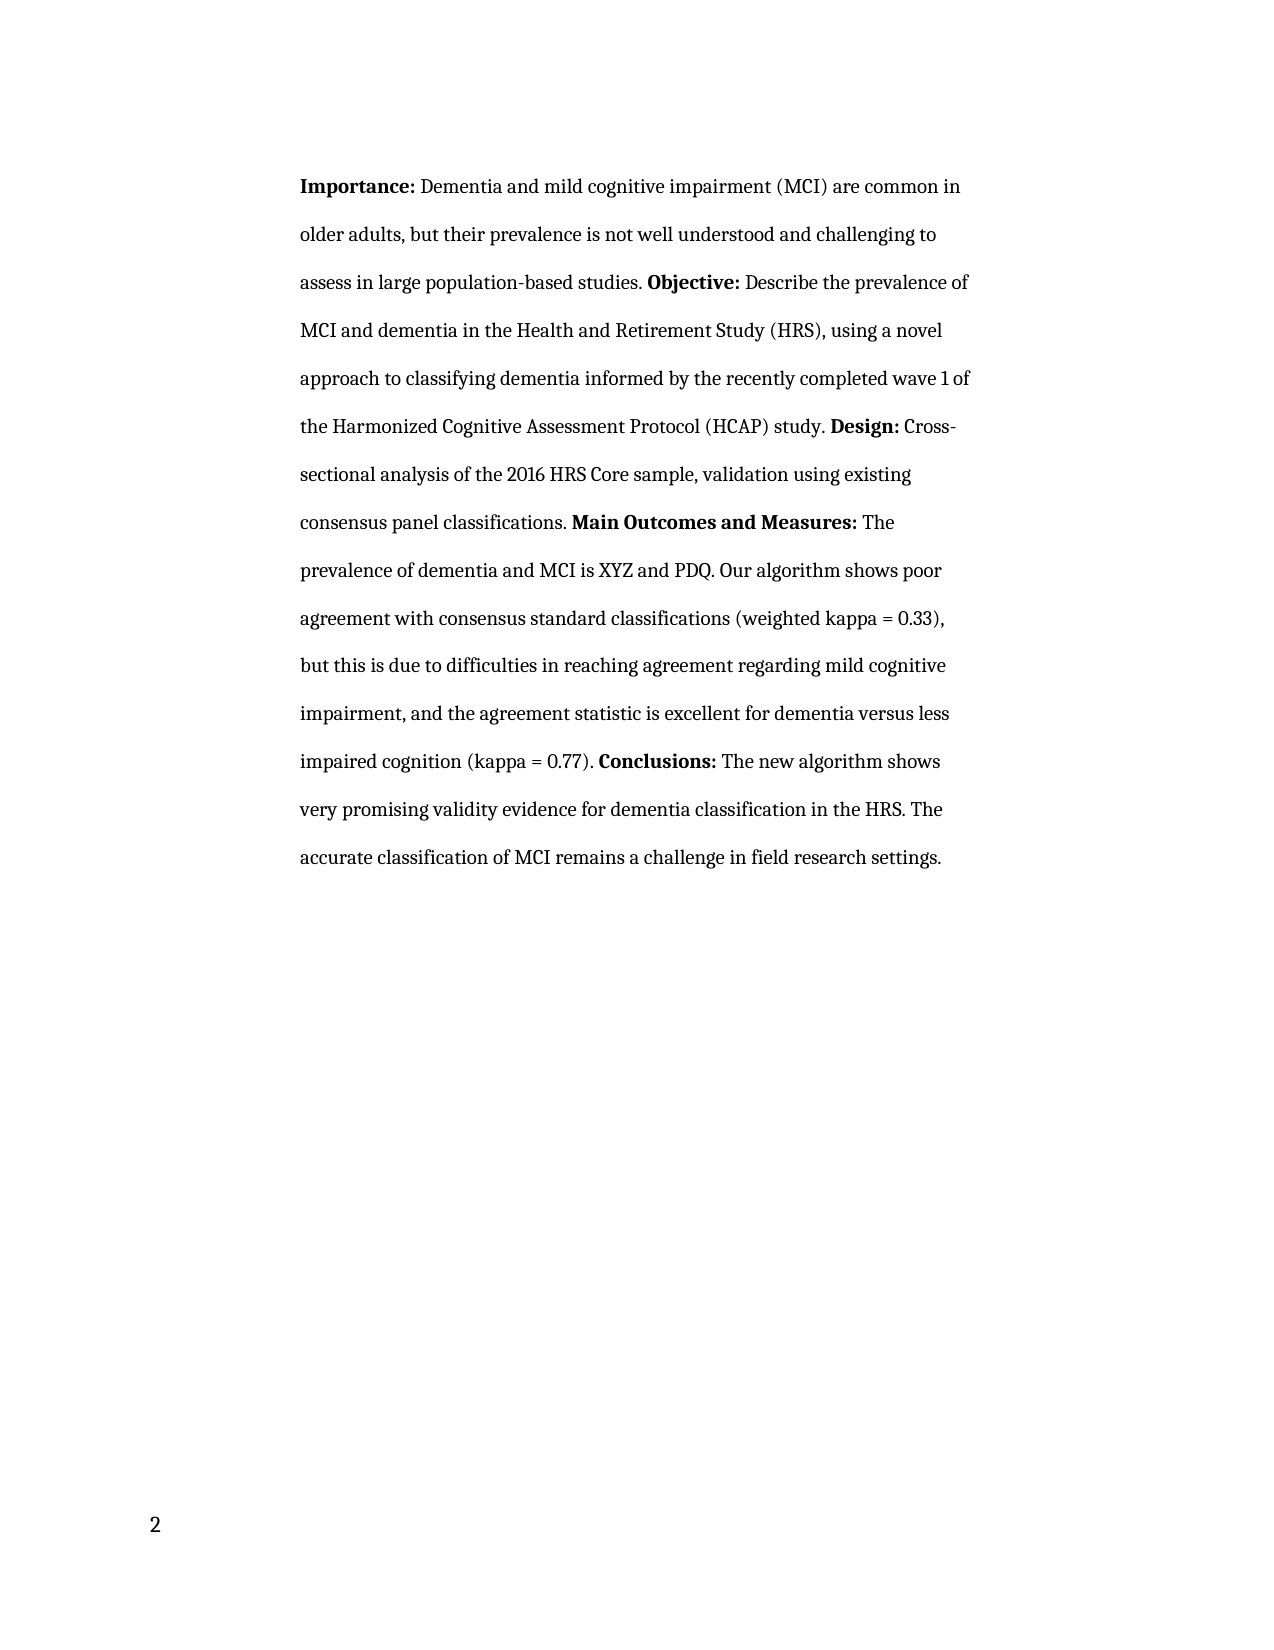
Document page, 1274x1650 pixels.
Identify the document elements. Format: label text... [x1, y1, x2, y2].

text Importance: Dementia and mild cognitive impairment (MCI) are common in older adults, but their prevalence is not well understood and challenging to assess in large population-based studies. Objective: Describe the prevalence of MCI and dementia in the Health and Retirement Study (HRS), using a novel approach to classifying dementia informed by the recently completed wave 1 of the Harmonized Cognitive Assessment Protocol (HCAP) study. Design: Cross-sectional analysis of the 2016 HRS Core sample, validation using existing consensus panel classifications. Main Outcomes and Measures: The prevalence of dementia and MCI is XYZ and PDQ. Our algorithm shows poor agreement with consensus standard classifications (weighted kappa = 0.33), but this is due to difficulties in reaching agreement regarding mild cognitive impairment, and the agreement statistic is excellent for dementia versus less impaired cognition (kappa = 0.77). Conclusions: The new algorithm shows very promising validity evidence for dementia classification in the HRS. The accurate classification of MCI remains a challenge in field research settings. [300, 175, 973, 870]
